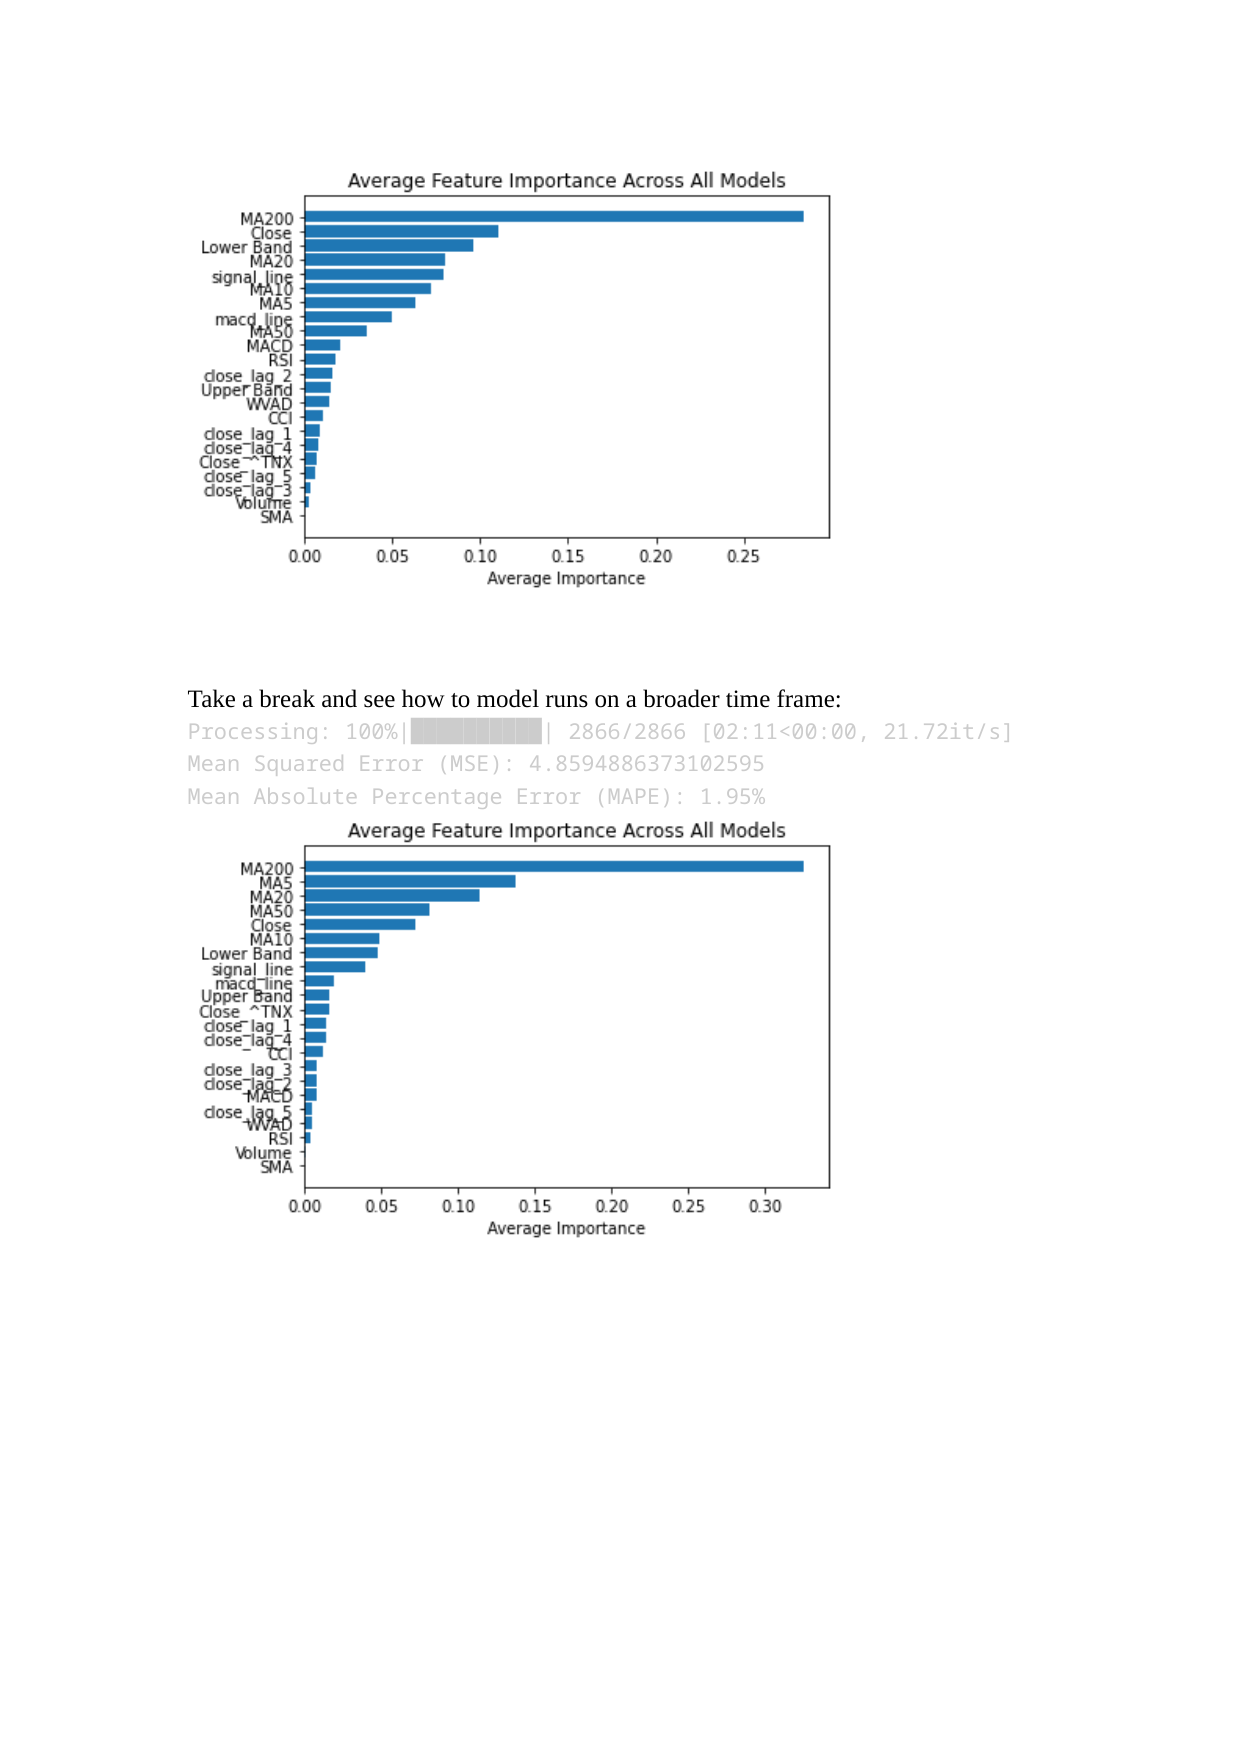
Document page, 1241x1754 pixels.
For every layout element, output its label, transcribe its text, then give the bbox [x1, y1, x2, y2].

picture [187, 812, 839, 1247]
text Processing: 100%|██████████| 2866/2866 [02:11<00:00, 21.72it/s] [187, 714, 1053, 747]
text Mean Absolute Percentage Error (MAPE): 1.95% [187, 779, 1053, 812]
text Mean Squared Error (MSE): 4.8594886373102595 [187, 747, 1053, 779]
picture [187, 162, 839, 597]
text Take a break and see how to model runs on a broader time frame: [187, 682, 1053, 714]
